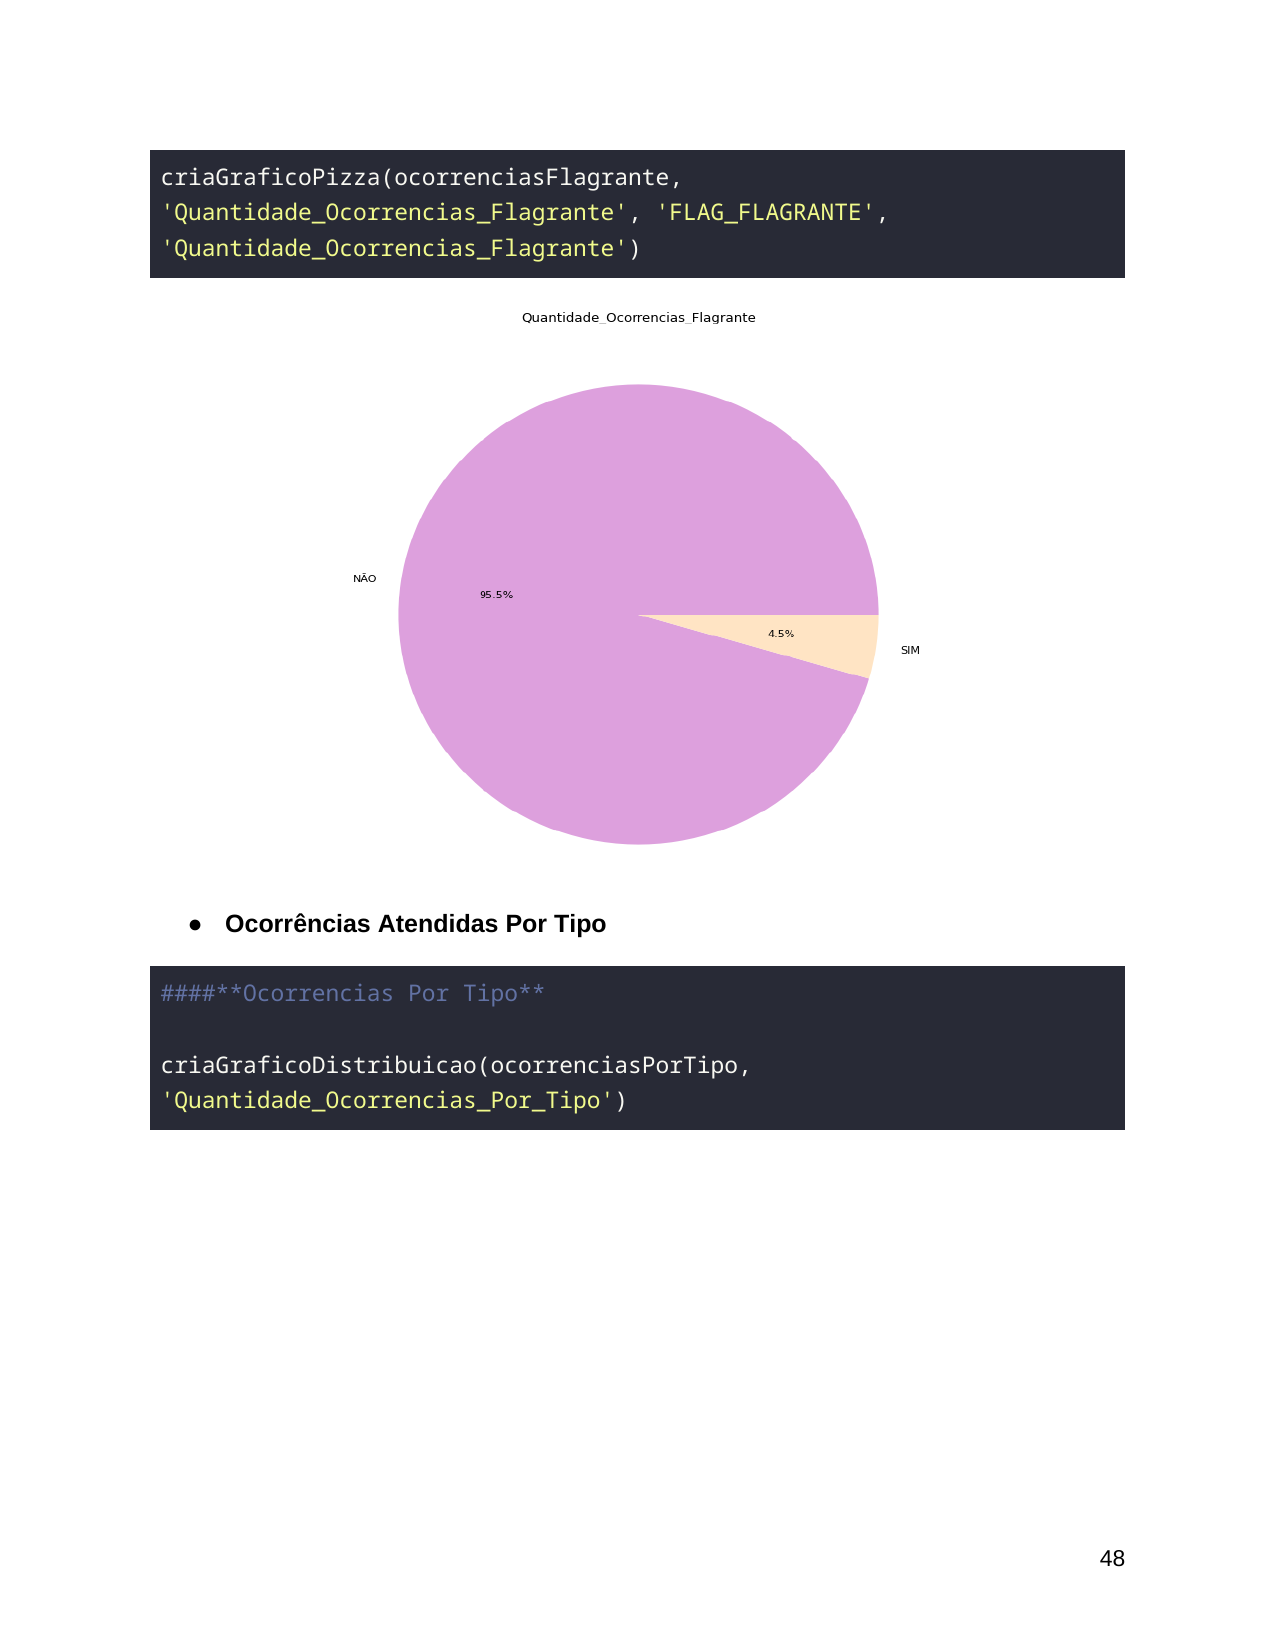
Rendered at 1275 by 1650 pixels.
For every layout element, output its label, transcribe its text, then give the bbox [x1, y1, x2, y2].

picture [330, 304, 945, 909]
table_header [150, 150, 1125, 278]
list Ocorrências Atendidas Por Tipo [187, 909, 1125, 937]
table_header ####**Ocorrencias Por Tipo** criaGraficoDistribuicao(ocorrenciasPorTipo, 'Quantidade_Ocorrencias_Por_Tipo') [150, 966, 1125, 1130]
